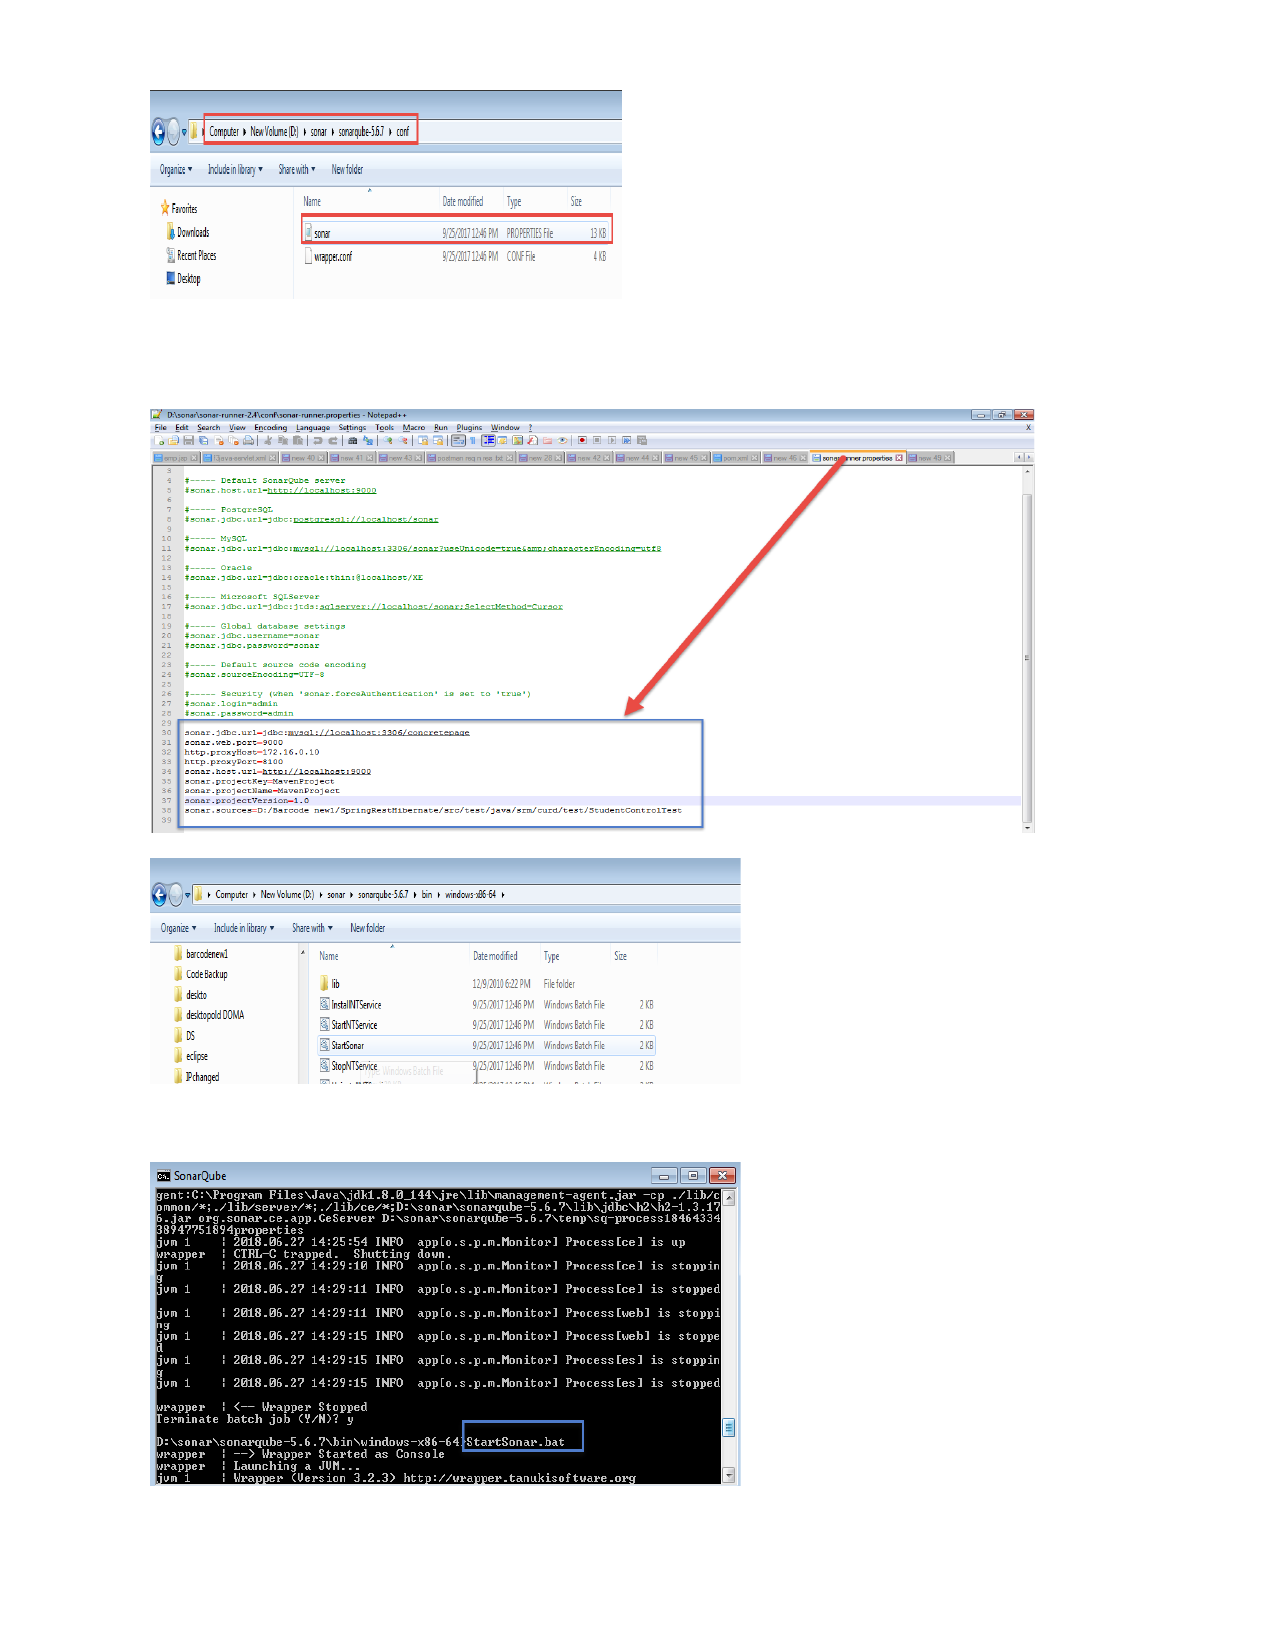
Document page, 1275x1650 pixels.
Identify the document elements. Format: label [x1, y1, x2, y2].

picture [150, 858, 741, 1084]
picture [150, 1162, 741, 1486]
picture [150, 90, 622, 299]
picture [150, 409, 1035, 833]
